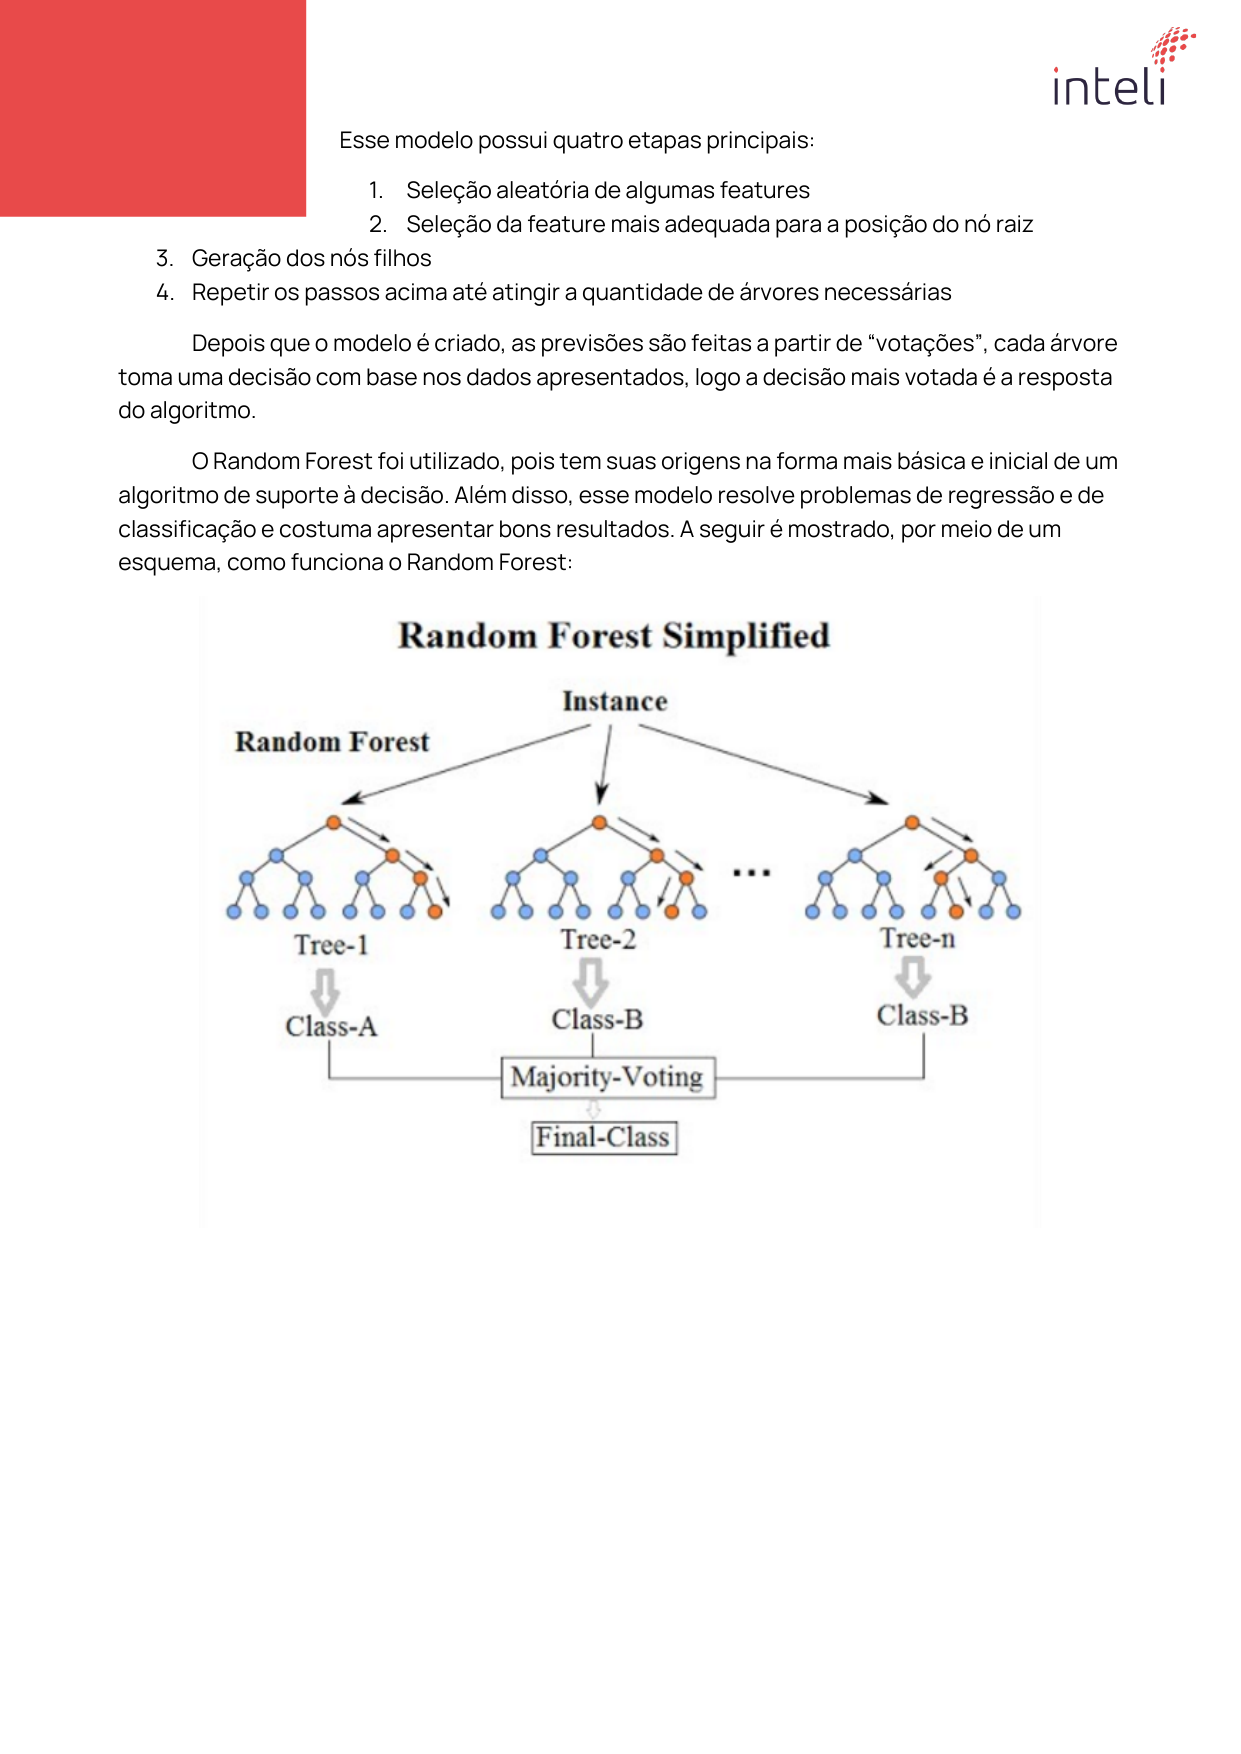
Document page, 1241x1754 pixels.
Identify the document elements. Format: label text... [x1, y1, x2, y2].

list Seleção da feature mais adequada para a posição do nó raiz [156, 208, 1122, 240]
text O Random Forest foi utilizado, pois tem suas origens na forma mais básica e inicial de um algoritmo de suporte à decisão. Além disso, esse modelo resolve problemas de regressão e de classificação e costuma apresentar bons resultados. A seguir é mostrado, por meio de um esquema, como funciona o Random Forest: [118, 445, 1122, 578]
picture [1054, 27, 1197, 105]
list Seleção aleatória de algumas features [156, 174, 1122, 206]
picture [199, 596, 1042, 1228]
text Esse modelo possui quatro etapas principais: [118, 124, 1122, 155]
list Geração dos nós filhos [156, 242, 1122, 273]
picture [0, 0, 307, 217]
list Repetir os passos acima até atingir a quantidade de árvores necessárias [156, 276, 1122, 307]
text Depois que o modelo é criado, as previsões são feitas a partir de “votações”, cada árvore toma uma decisão com base nos dados apresentados, logo a decisão mais votada é a resposta do algoritmo. [118, 327, 1122, 426]
